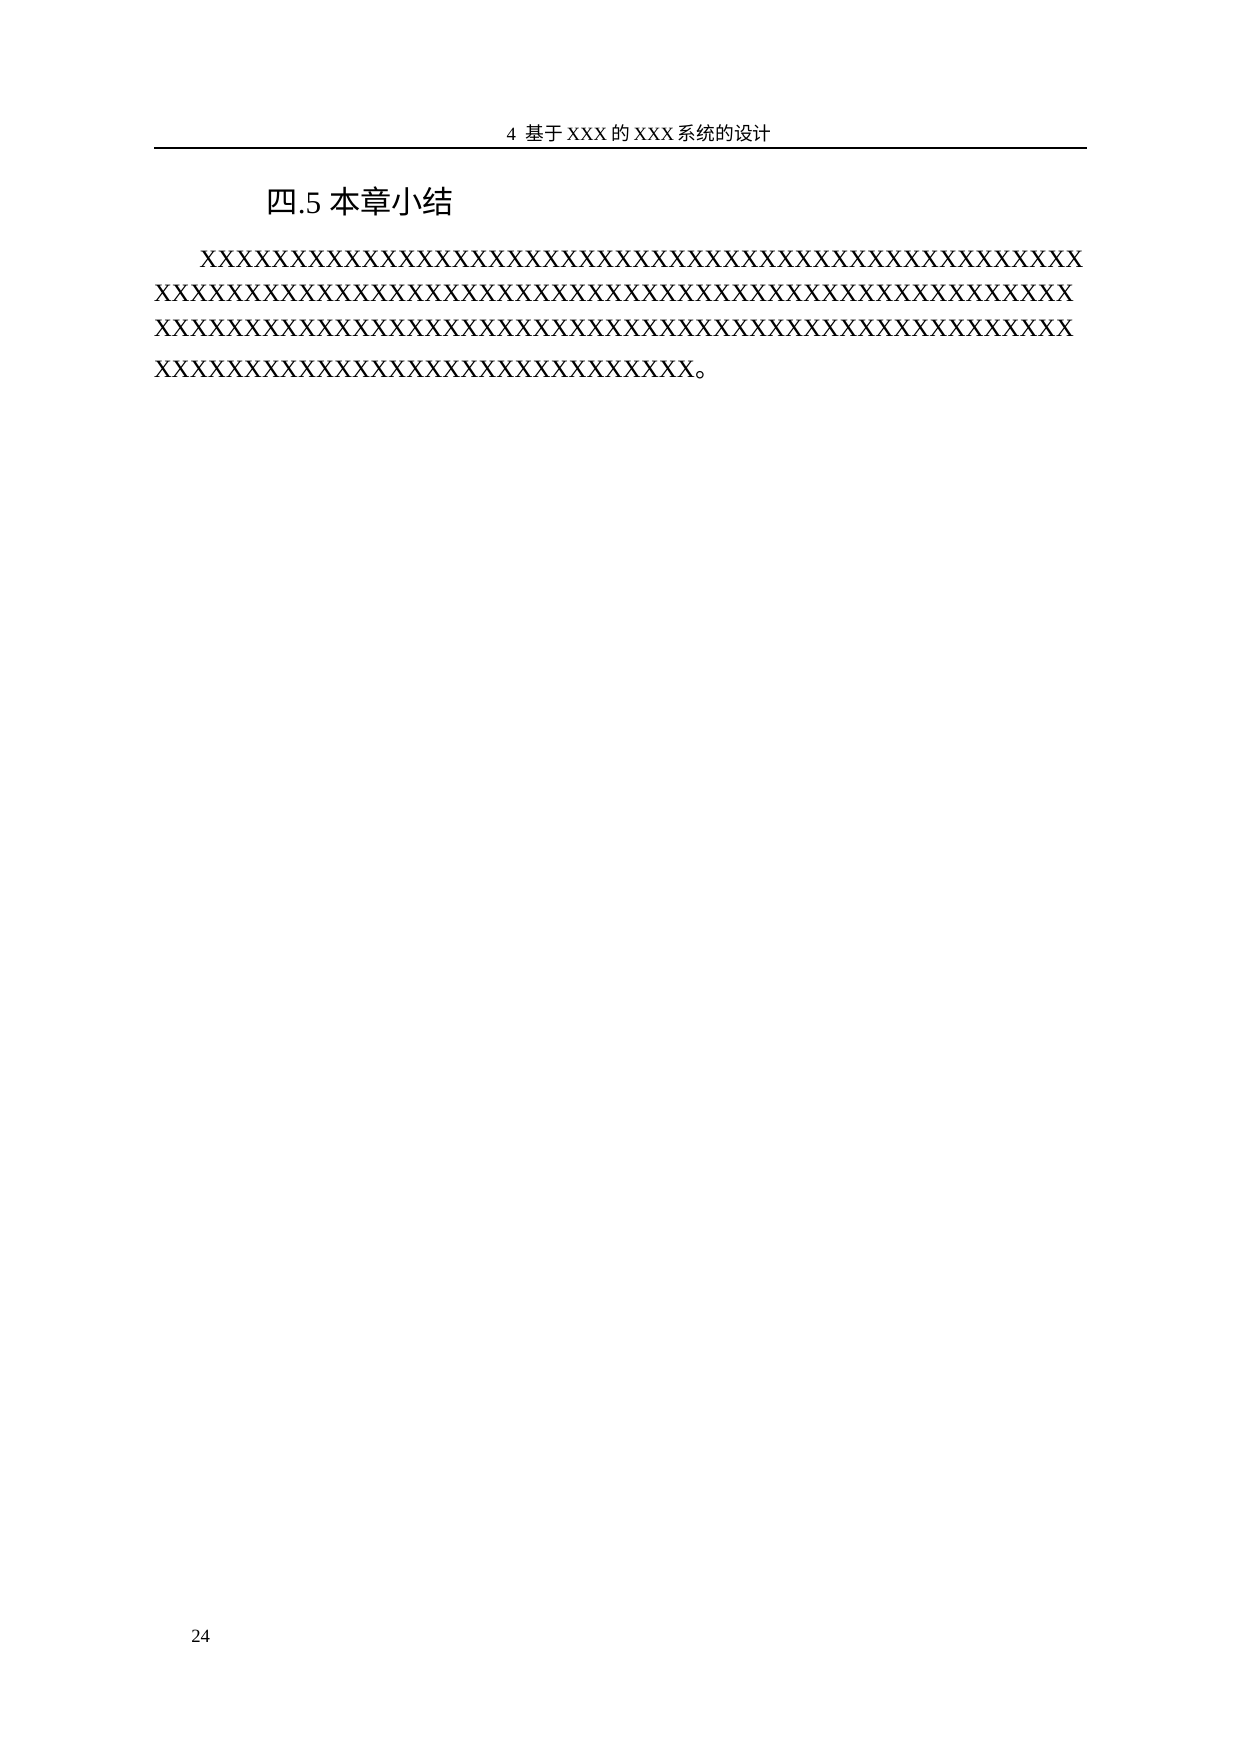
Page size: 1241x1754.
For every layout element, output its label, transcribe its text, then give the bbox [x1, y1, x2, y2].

text XXXXXXXXXXXXXXXXXXXXXXXXXXXXXXXXXXXXXXXXXXXXXXXXXXXXXXXXXXXXXXXXXXXXXXXXXXXXXXXXXXXXXXXXXXXXXXXXXXXXXXXXXXXXXXXXXXXXXXXXXXXXXXXXXXXXXXXXXXXXXXXXXXXXXXXXXXXXXXXXXXXXXXXXXXXXXXXXXXXXX。 [153, 244, 1087, 385]
subtitle 本章小结 [200, 177, 1087, 222]
